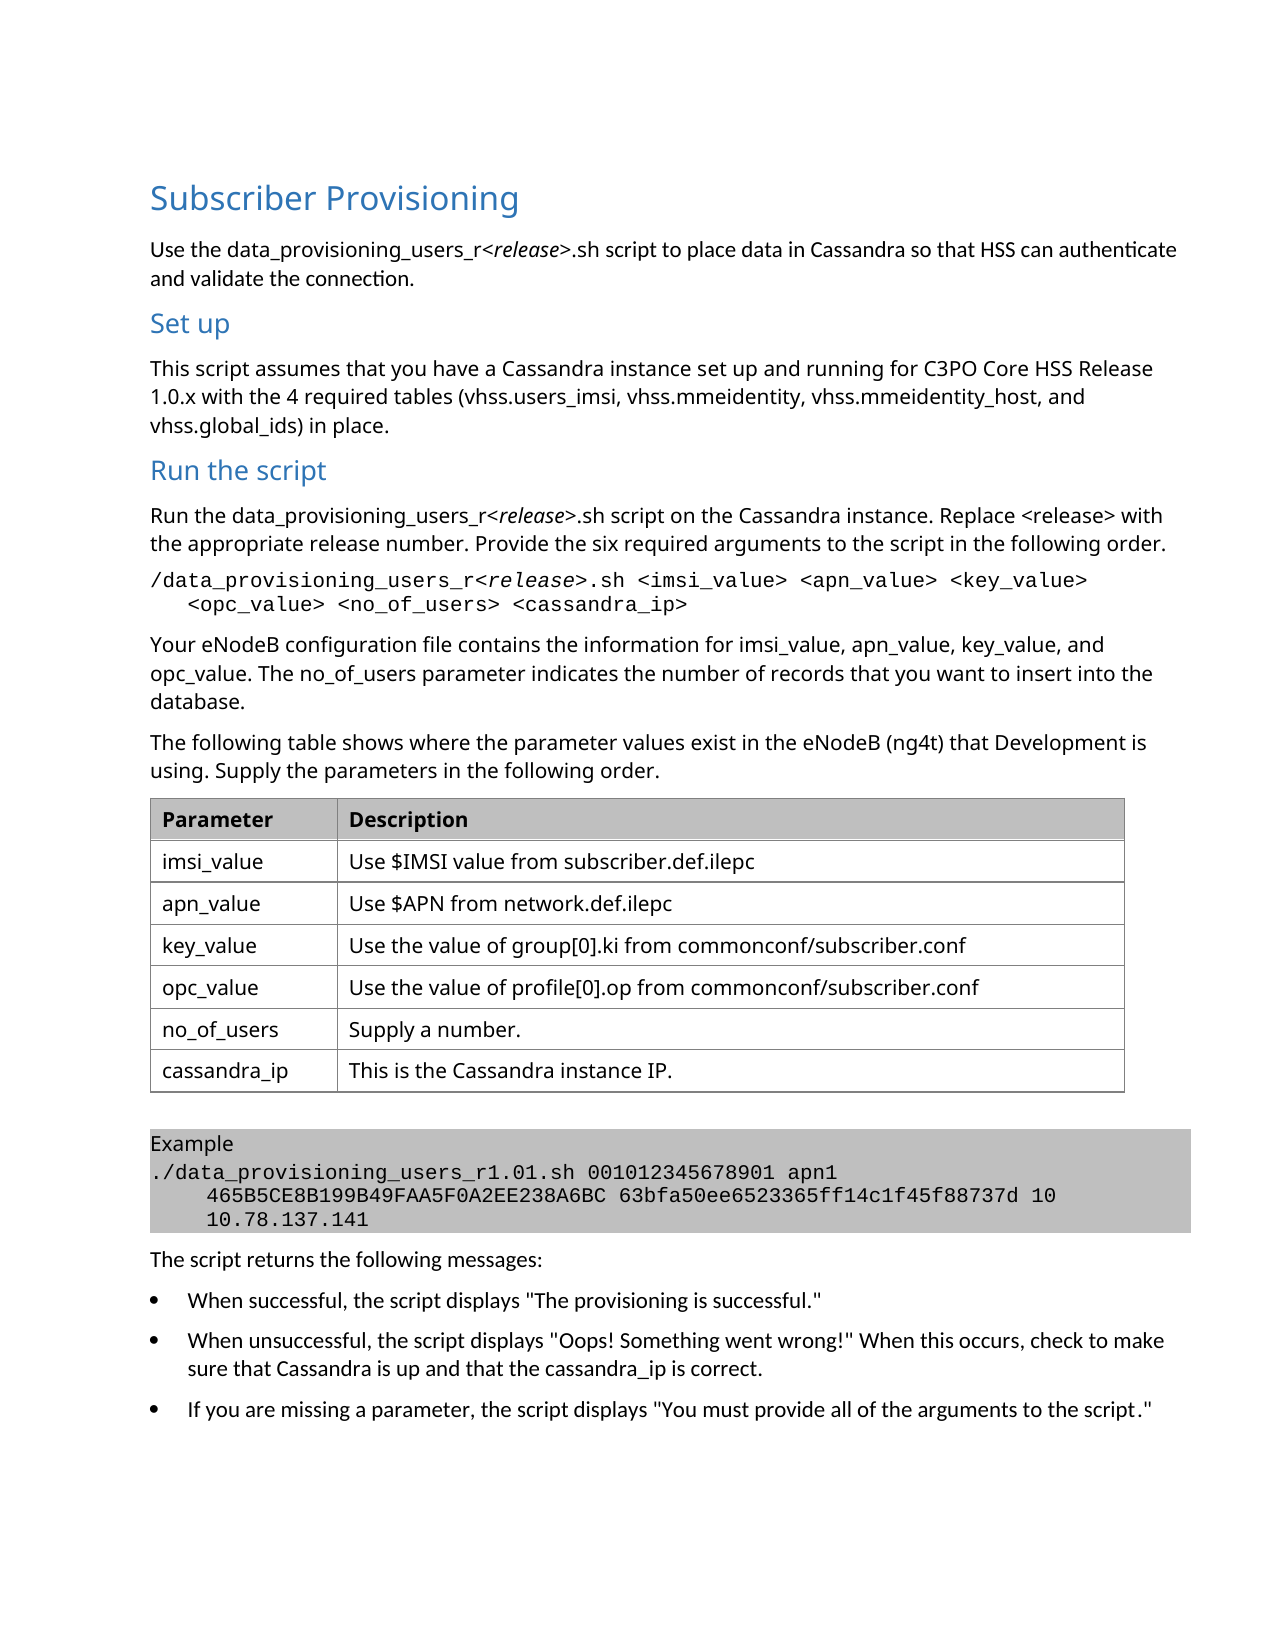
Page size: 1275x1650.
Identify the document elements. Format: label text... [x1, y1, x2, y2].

list If you are missing a parameter, the script displays "You must provide all of the arguments to the script." [150, 1395, 1191, 1423]
text ./data_provisioning_users_r1.01.sh 001012345678901 apn1 465B5CE8B199B49FAA5F0A2EE238A6BC 63bfa50ee6523365ff14c1f45f88737d 10 10.78.137.141 [150, 1162, 1191, 1233]
table_cell cassandra_ip [151, 1050, 337, 1091]
text This script assumes that you have a Cassandra instance set up and running for C3PO Core HSS Release 1.0.x with the 4 required tables (vhss.users_imsi, vhss.mmeidentity, vhss.mmeidentity_host, and vhss.global_ids) in place. [150, 354, 1191, 439]
table_cell no_of_users [151, 1009, 337, 1049]
table_cell Use the value of group[0].ki from commonconf/subscriber.conf [338, 925, 1124, 965]
text Use the data_provisioning_users_r<release>.sh script to place data in Cassandra so that HSS can authenticate and validate the connection. [150, 236, 1191, 292]
list When successful, the script displays "The provisioning is successful." [150, 1286, 1191, 1314]
table_cell This is the Cassandra instance IP. [338, 1050, 1124, 1091]
table_cell apn_value [151, 883, 337, 923]
list When unsuccessful, the script displays "Oops! Something went wrong!" When this occurs, check to make sure that Cassandra is up and that the cassandra_ip is correct. [150, 1326, 1191, 1382]
text The script returns the following messages: [150, 1245, 1191, 1273]
table_header Parameter [151, 799, 337, 839]
table_cell Use the value of profile[0].op from commonconf/subscriber.conf [338, 966, 1124, 1007]
subtitle Subscriber Provisioning [150, 175, 1191, 220]
subtitle Run the script [150, 452, 1191, 489]
table_cell Supply a number. [338, 1009, 1124, 1049]
table_cell opc_value [151, 966, 337, 1007]
text Your eNodeB configuration file contains the information for imsi_value, apn_value, key_value, and opc_value. The no_of_users parameter indicates the number of records that you want to insert into the database. [150, 630, 1191, 716]
subtitle Set up [150, 304, 1191, 341]
text Run the data_provisioning_users_r<release>.sh script on the Cassandra instance. Replace <release> with the appropriate release number. Provide the six required arguments to the script in the following order. [150, 501, 1191, 558]
table_cell Use $APN from network.def.ilepc [338, 883, 1124, 923]
text /data_provisioning_users_r<release>.sh <imsi_value> <apn_value> <key_value> <opc_value> <no_of_users> <cassandra_ip> [150, 571, 1191, 618]
text Example [150, 1129, 1191, 1158]
table_cell key_value [151, 925, 337, 965]
table_cell imsi_value [151, 841, 337, 881]
table_header Description [338, 799, 1124, 839]
text The following table shows where the parameter values exist in the eNodeB (ng4t) that Development is using. Supply the parameters in the following order. [150, 728, 1191, 785]
table_cell Use $IMSI value from subscriber.def.ilepc [338, 841, 1124, 881]
